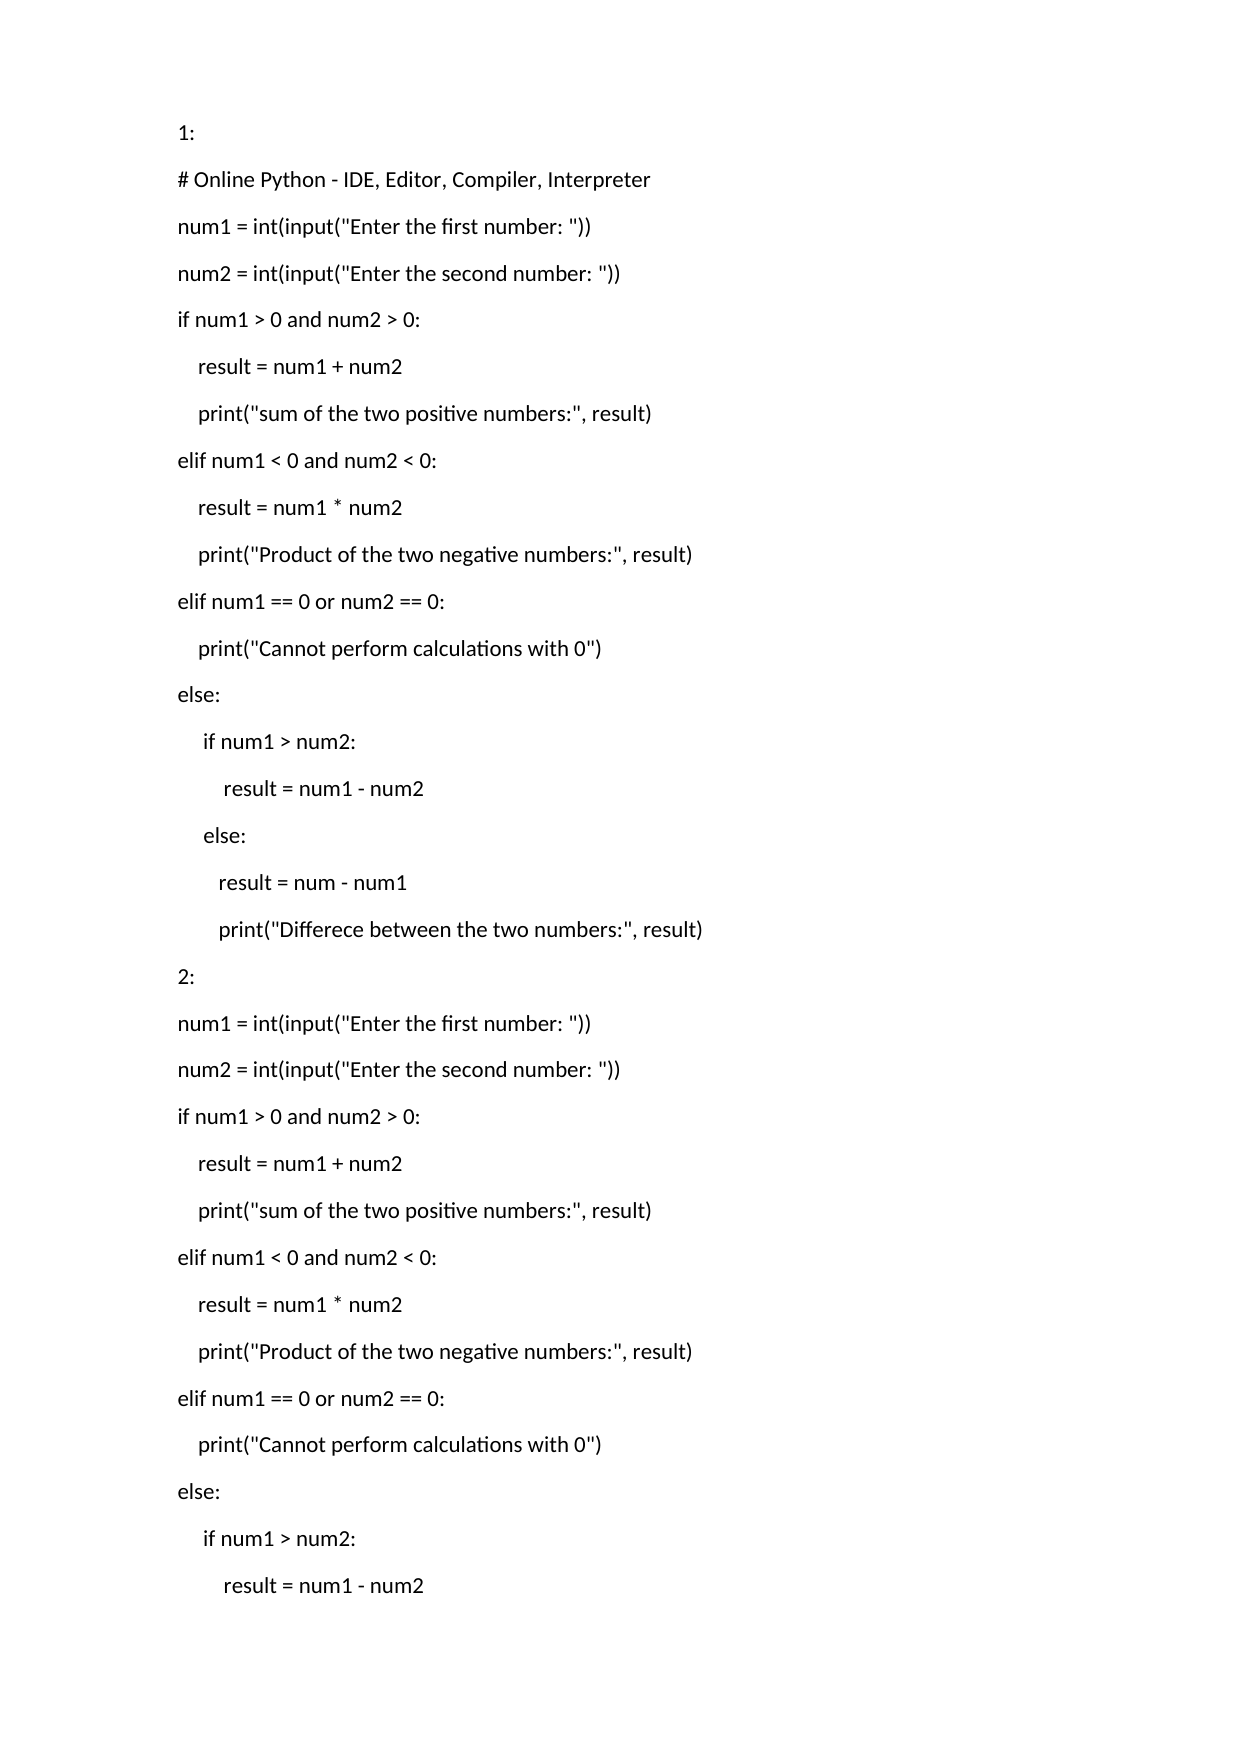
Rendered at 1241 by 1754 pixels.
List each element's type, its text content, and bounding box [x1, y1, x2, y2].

text result = num1 - num2 [177, 774, 1152, 802]
text result = num1 * num2 [177, 493, 1152, 521]
text print("sum of the two positive numbers:", result) [177, 399, 1152, 427]
text print("Cannot perform calculations with 0") [177, 1431, 1152, 1459]
text print("Product of the two negative numbers:", result) [177, 540, 1152, 568]
text else: [177, 821, 1152, 849]
text if num1 > num2: [177, 1524, 1152, 1552]
text result = num1 * num2 [177, 1290, 1152, 1318]
text if num1 > 0 and num2 > 0: [177, 306, 1152, 334]
text num1 = int(input("Enter the first number: ")) [177, 1009, 1152, 1037]
text 1: [177, 118, 1152, 146]
text print("sum of the two positive numbers:", result) [177, 1196, 1152, 1224]
text elif num1 < 0 and num2 < 0: [177, 446, 1152, 474]
text if num1 > num2: [177, 727, 1152, 756]
text result = num - num1 [177, 868, 1152, 896]
text elif num1 == 0 or num2 == 0: [177, 587, 1152, 615]
text num2 = int(input("Enter the second number: ")) [177, 259, 1152, 287]
text result = num1 + num2 [177, 1149, 1152, 1177]
text # Online Python - IDE, Editor, Compiler, Interpreter [177, 165, 1152, 193]
text else: [177, 1477, 1152, 1506]
text print("Differece between the two numbers:", result) [177, 915, 1152, 943]
text result = num1 + num2 [177, 352, 1152, 381]
text print("Cannot perform calculations with 0") [177, 634, 1152, 662]
text elif num1 < 0 and num2 < 0: [177, 1243, 1152, 1271]
text 2: [177, 962, 1152, 990]
text else: [177, 681, 1152, 709]
text if num1 > 0 and num2 > 0: [177, 1102, 1152, 1131]
text num1 = int(input("Enter the first number: ")) [177, 212, 1152, 240]
text num2 = int(input("Enter the second number: ")) [177, 1056, 1152, 1084]
text elif num1 == 0 or num2 == 0: [177, 1384, 1152, 1412]
text result = num1 - num2 [177, 1571, 1152, 1599]
text print("Product of the two negative numbers:", result) [177, 1337, 1152, 1365]
